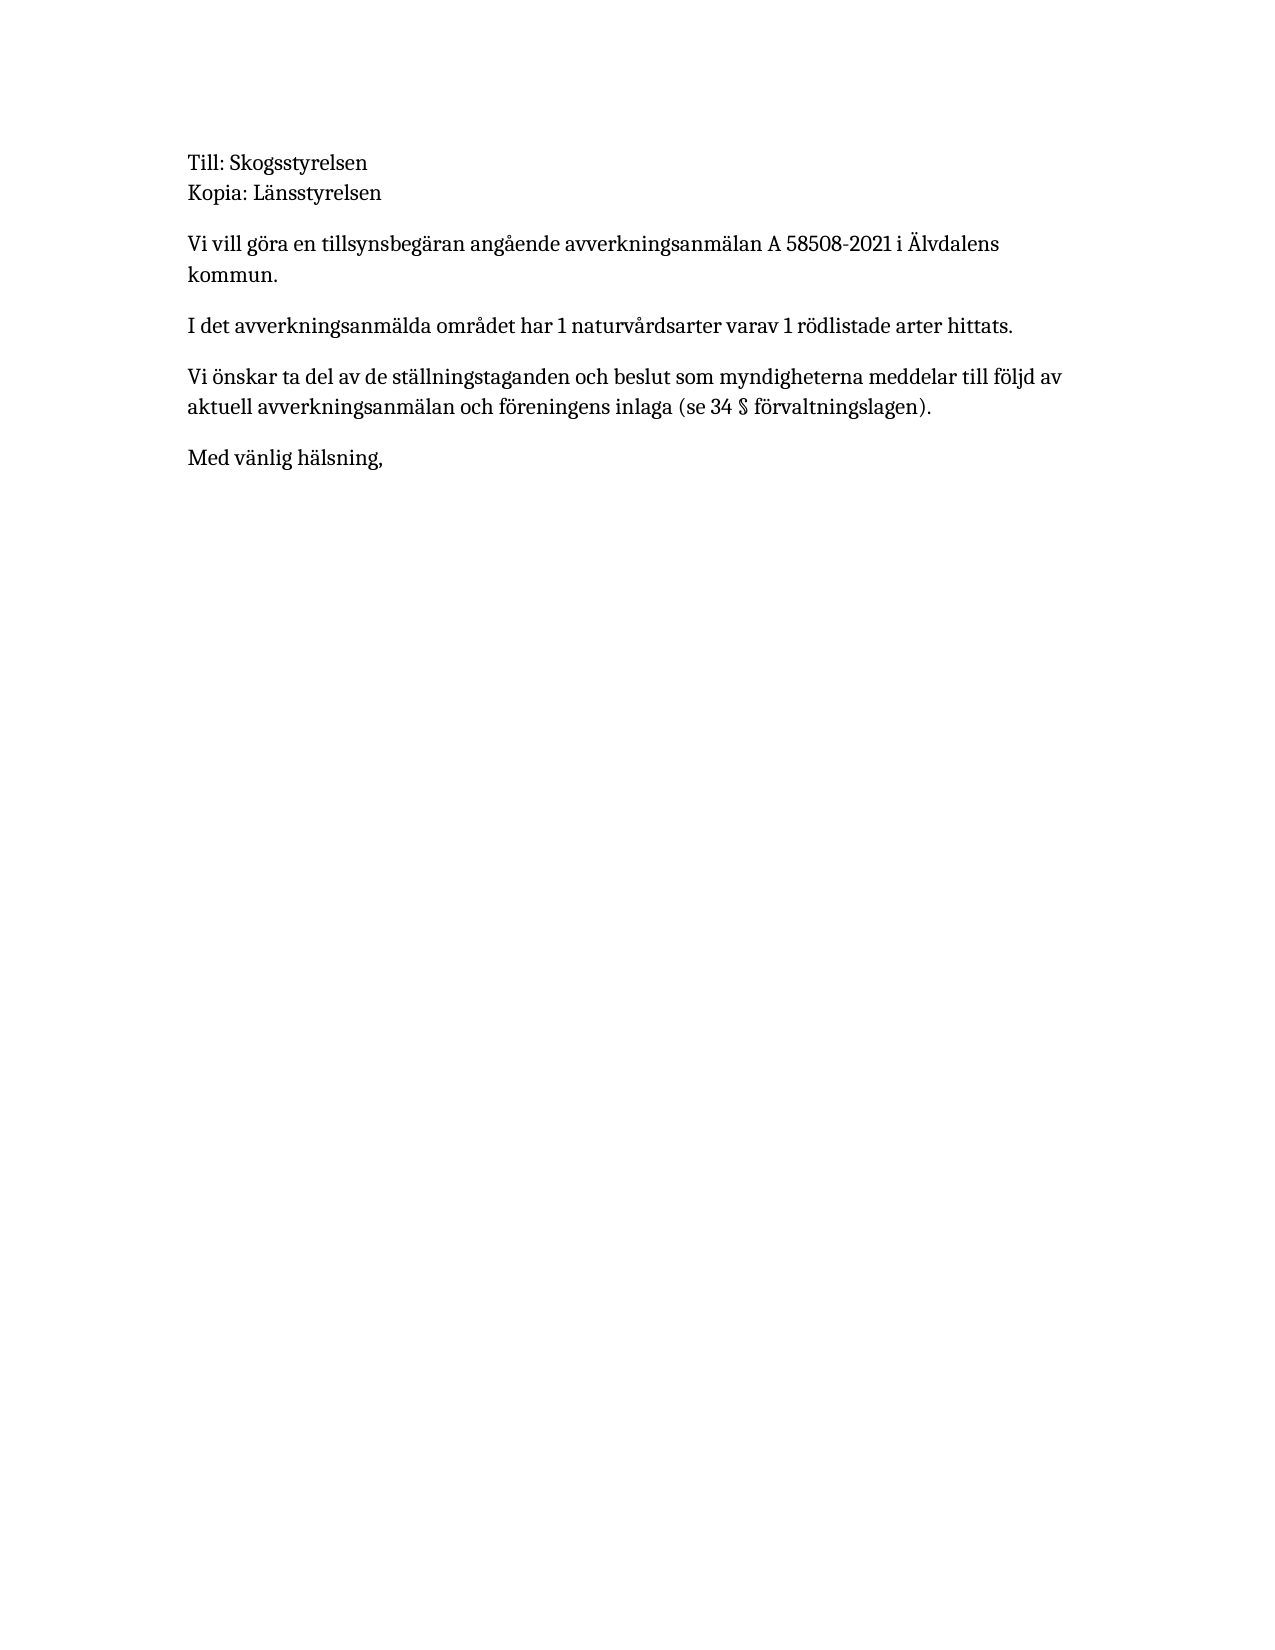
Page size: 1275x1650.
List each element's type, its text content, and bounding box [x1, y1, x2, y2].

text Vi önskar ta del av de ställningstaganden och beslut som myndigheterna meddelar till följd av aktuell avverkningsanmälan och föreningens inlaga (se 34 § förvaltningslagen). [187, 363, 1087, 420]
text Till: Skogsstyrelsen Kopia: Länsstyrelsen [187, 150, 1087, 207]
text Vi vill göra en tillsynsbegäran angående avverkningsanmälan A 58508-2021 i Älvdalens kommun. [187, 231, 1087, 288]
text I det avverkningsanmälda området har 1 naturvårdsarter varav 1 rödlistade arter hittats. [187, 312, 1087, 339]
text Med vänlig hälsning, [187, 445, 1087, 501]
